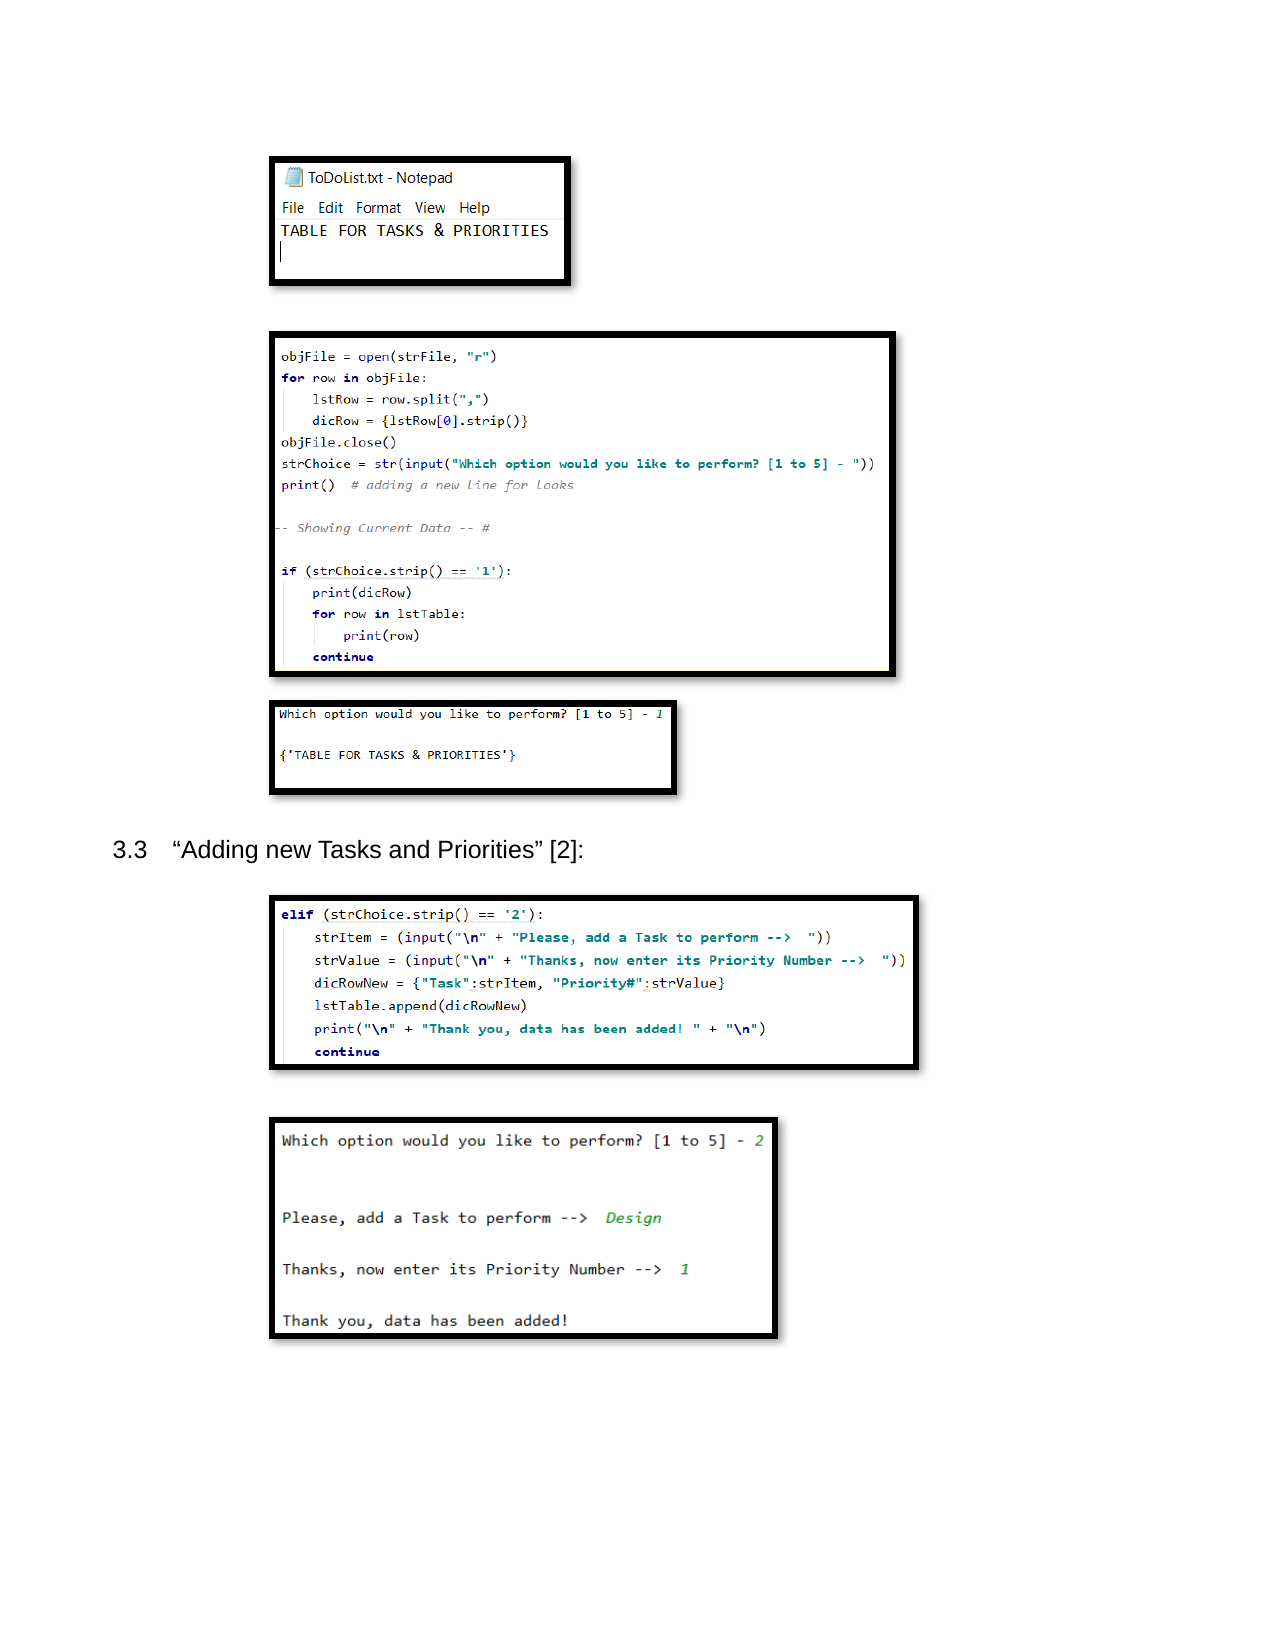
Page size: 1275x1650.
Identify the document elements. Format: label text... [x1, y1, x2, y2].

picture [275, 707, 671, 788]
picture [275, 338, 889, 671]
picture [275, 901, 913, 1064]
picture [275, 163, 564, 279]
subtitle “Adding new Tasks and Priorities” [2]: [112, 835, 1162, 864]
picture [275, 1123, 772, 1333]
